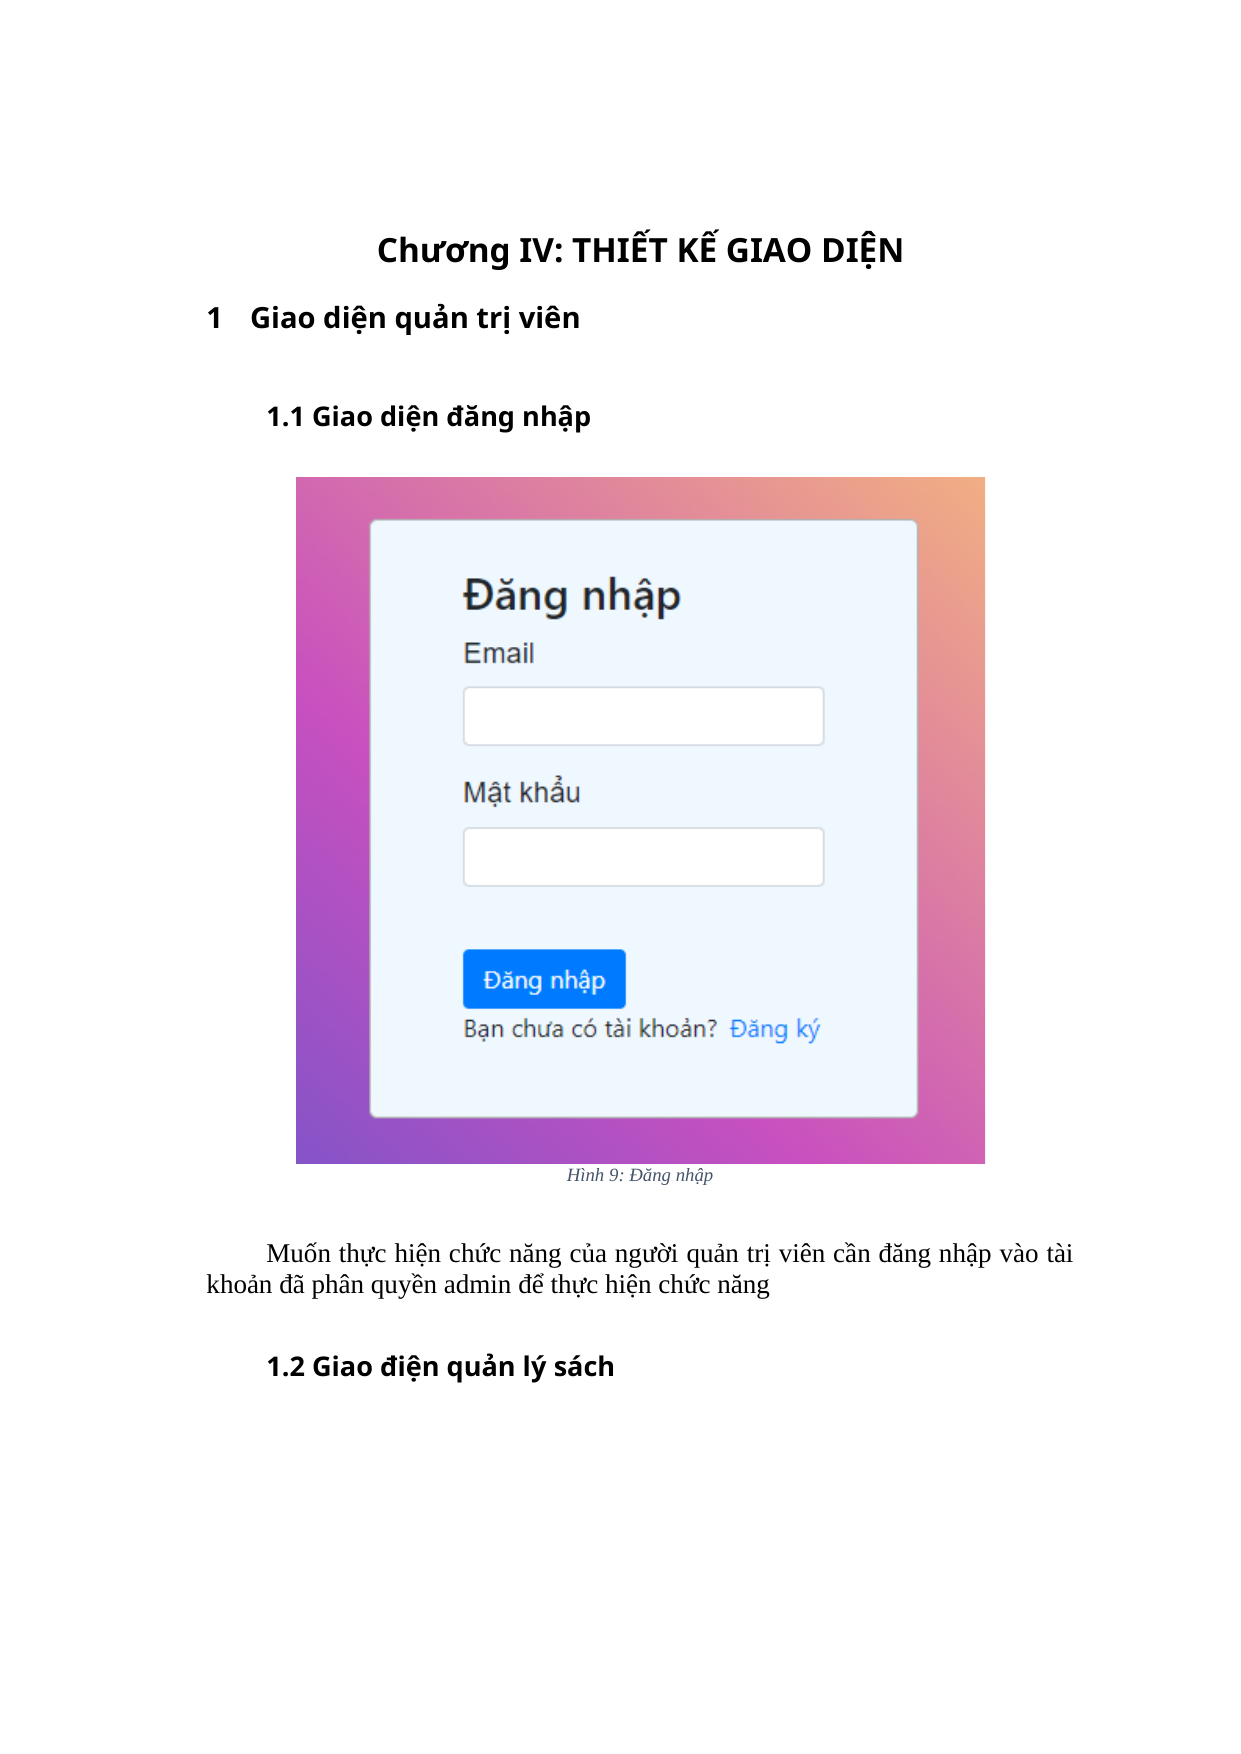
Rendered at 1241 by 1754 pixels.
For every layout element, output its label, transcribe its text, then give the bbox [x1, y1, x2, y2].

text Hình 9: Đăng nhập [206, 1164, 1075, 1186]
subtitle Giao diện quản trị viên [206, 297, 1075, 337]
subtitle 1.1 Giao diện đăng nhập [266, 397, 1075, 434]
text Muốn thực hiện chức năng của người quản trị viên cần đăng nhập vào tài khoản đã phân quyền admin để thực hiện chức năng [206, 1237, 1075, 1300]
subtitle Chương IV: THIẾT KẾ GIAO DIỆN [206, 227, 1075, 272]
picture [296, 477, 986, 1164]
subtitle 1.2 Giao điện quản lý sách [266, 1348, 1075, 1384]
